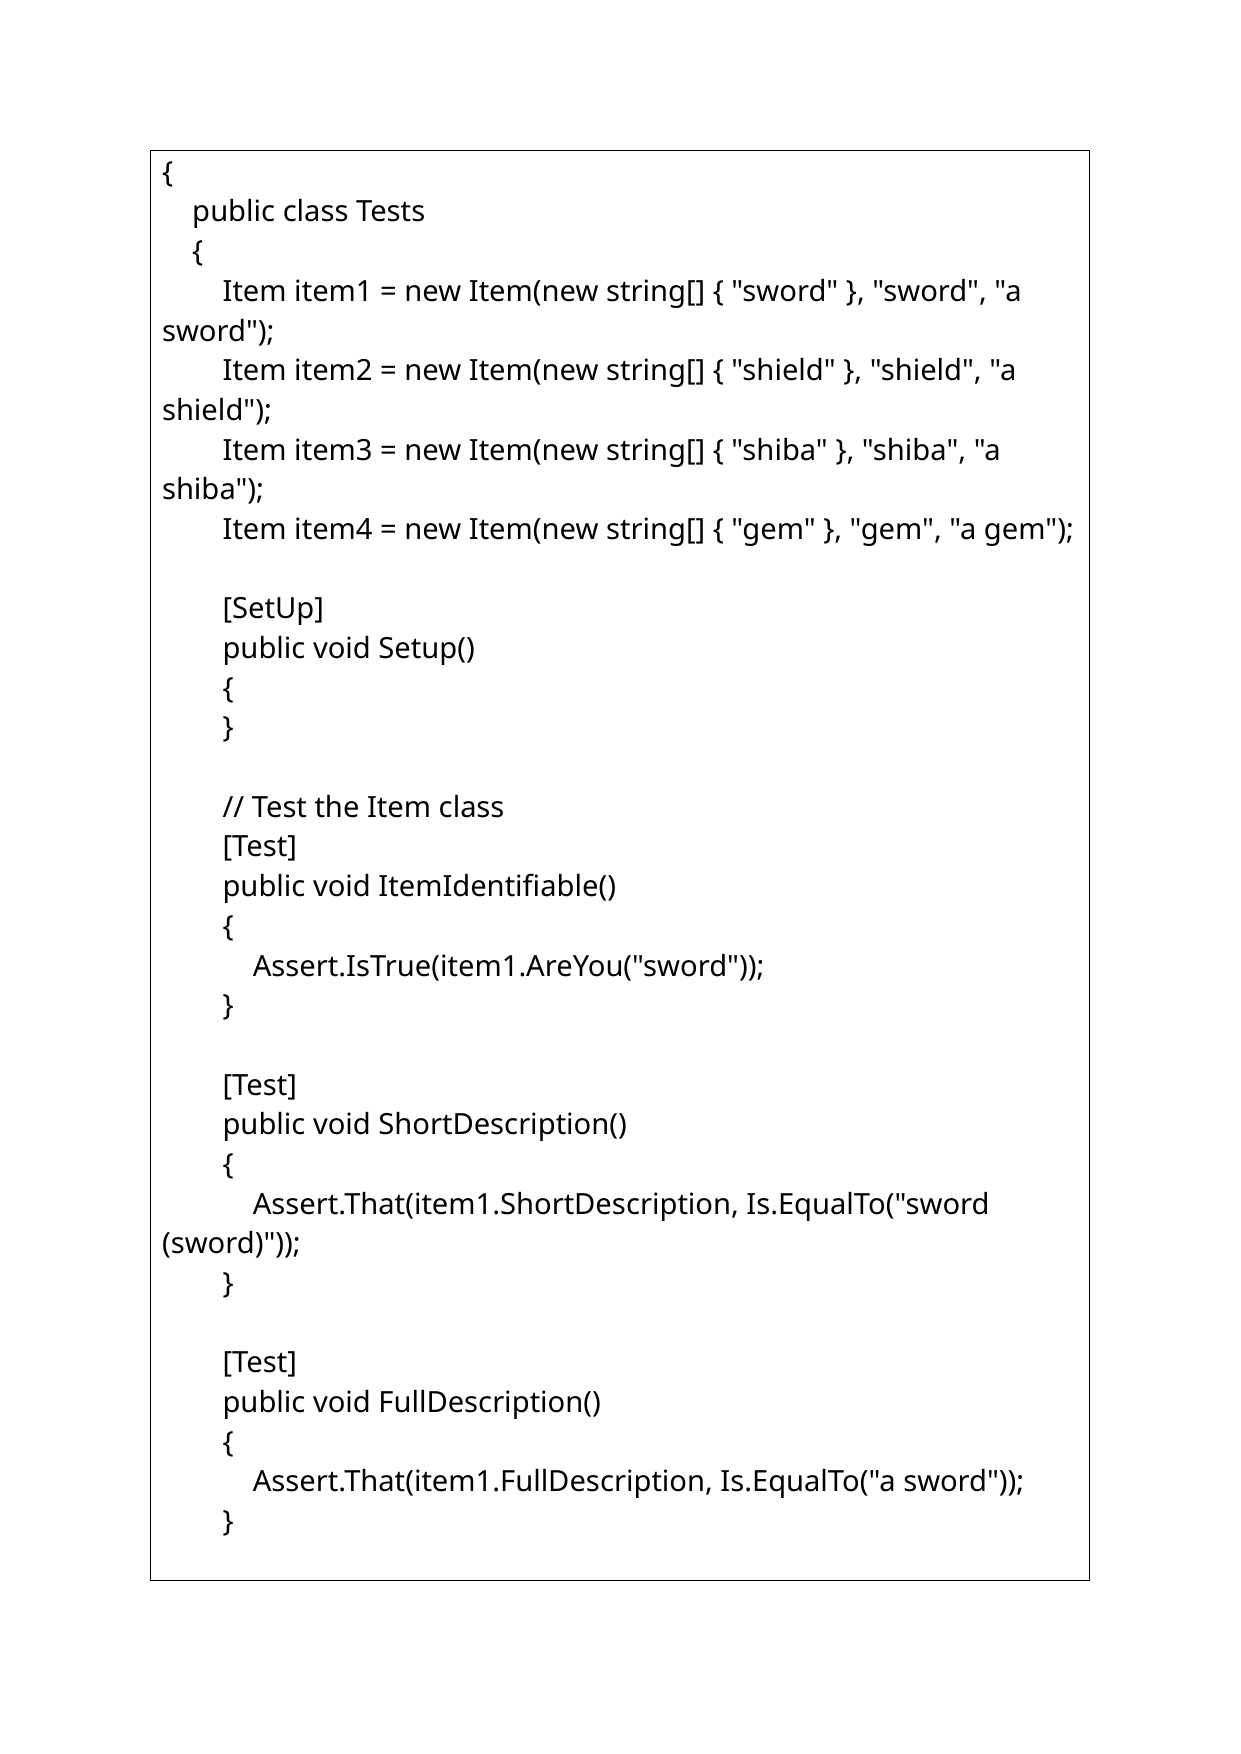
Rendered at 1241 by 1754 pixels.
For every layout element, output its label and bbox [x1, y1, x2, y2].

table_header [151, 151, 1089, 1580]
